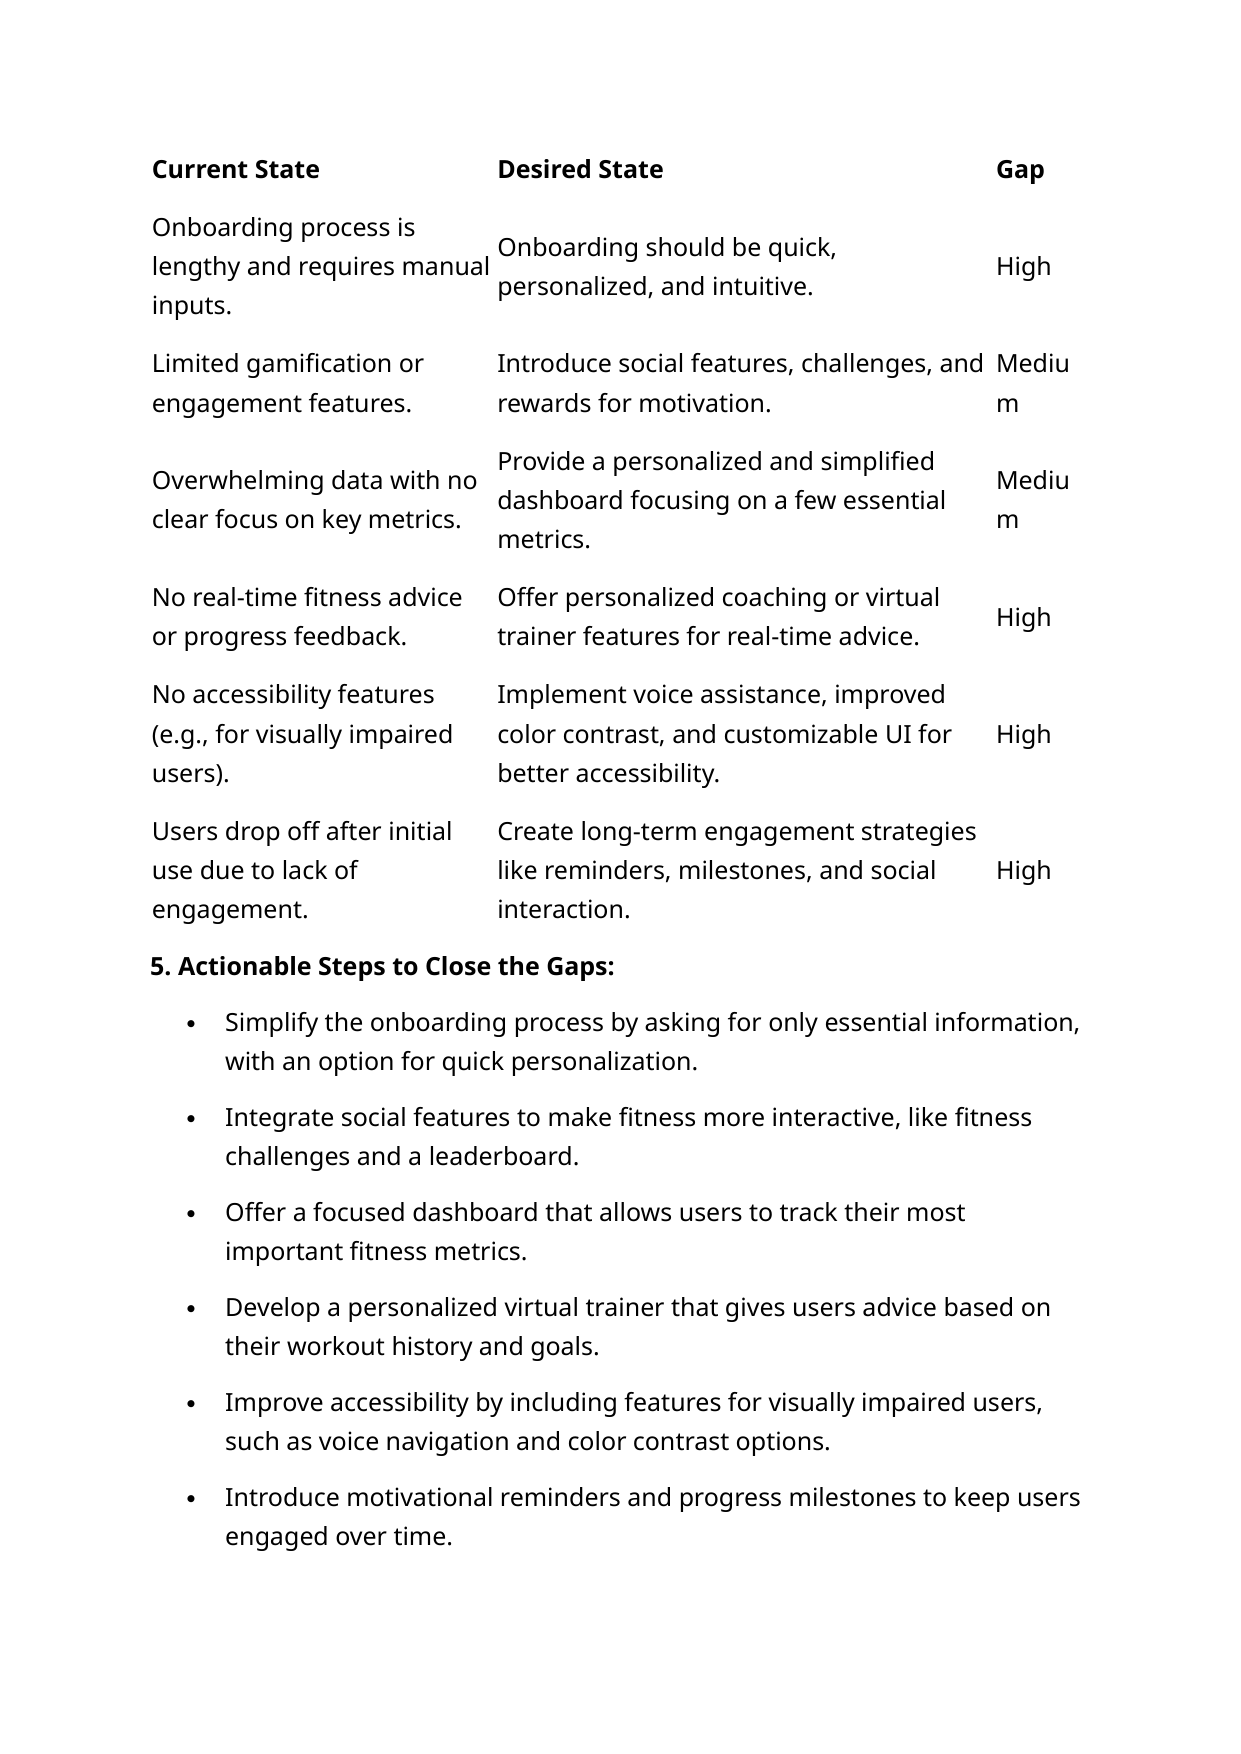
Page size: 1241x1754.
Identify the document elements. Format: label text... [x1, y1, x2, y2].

list Simplify the onboarding process by asking for only essential information, with an option for quick personalization. [187, 1004, 1090, 1078]
table_header Gap [994, 150, 1090, 208]
table_cell Onboarding process is lengthy and requires manual inputs. [150, 208, 496, 344]
table_cell Limited gamification or engagement features. [150, 345, 496, 442]
table_cell High [994, 676, 1090, 812]
list Develop a personalized virtual trainer that gives users advice based on their workout history and goals. [187, 1289, 1090, 1363]
list Offer a focused dashboard that allows users to track their most important fitness metrics. [187, 1194, 1090, 1268]
table_header Desired State [496, 150, 994, 208]
table_cell No accessibility features (e.g., for visually impaired users). [150, 676, 496, 812]
table_cell Onboarding should be quick, personalized, and intuitive. [496, 208, 994, 344]
text 5. Actionable Steps to Close the Gaps: [150, 948, 1090, 983]
table_header Current State [150, 150, 496, 208]
table_cell High [994, 208, 1090, 344]
list Improve accessibility by including features for visually impaired users, such as voice navigation and color contrast options. [187, 1384, 1090, 1458]
list Integrate social features to make fitness more interactive, like fitness challenges and a leaderboard. [187, 1099, 1090, 1173]
table_cell Medium [994, 345, 1090, 442]
table_cell Medium [994, 442, 1090, 578]
table_cell Overwhelming data with no clear focus on key metrics. [150, 442, 496, 578]
table_cell Offer personalized coaching or virtual trainer features for real-time advice. [496, 578, 994, 676]
table_cell High [994, 578, 1090, 676]
table_cell Create long-term engagement strategies like reminders, milestones, and social interaction. [496, 812, 994, 948]
table_cell Introduce social features, challenges, and rewards for motivation. [496, 345, 994, 442]
table_cell No real-time fitness advice or progress feedback. [150, 578, 496, 676]
table_cell Implement voice assistance, improved color contrast, and customizable UI for better accessibility. [496, 676, 994, 812]
table_cell High [994, 812, 1090, 948]
table_cell Provide a personalized and simplified dashboard focusing on a few essential metrics. [496, 442, 994, 578]
table_cell Users drop off after initial use due to lack of engagement. [150, 812, 496, 948]
list Introduce motivational reminders and progress milestones to keep users engaged over time. [187, 1479, 1090, 1553]
